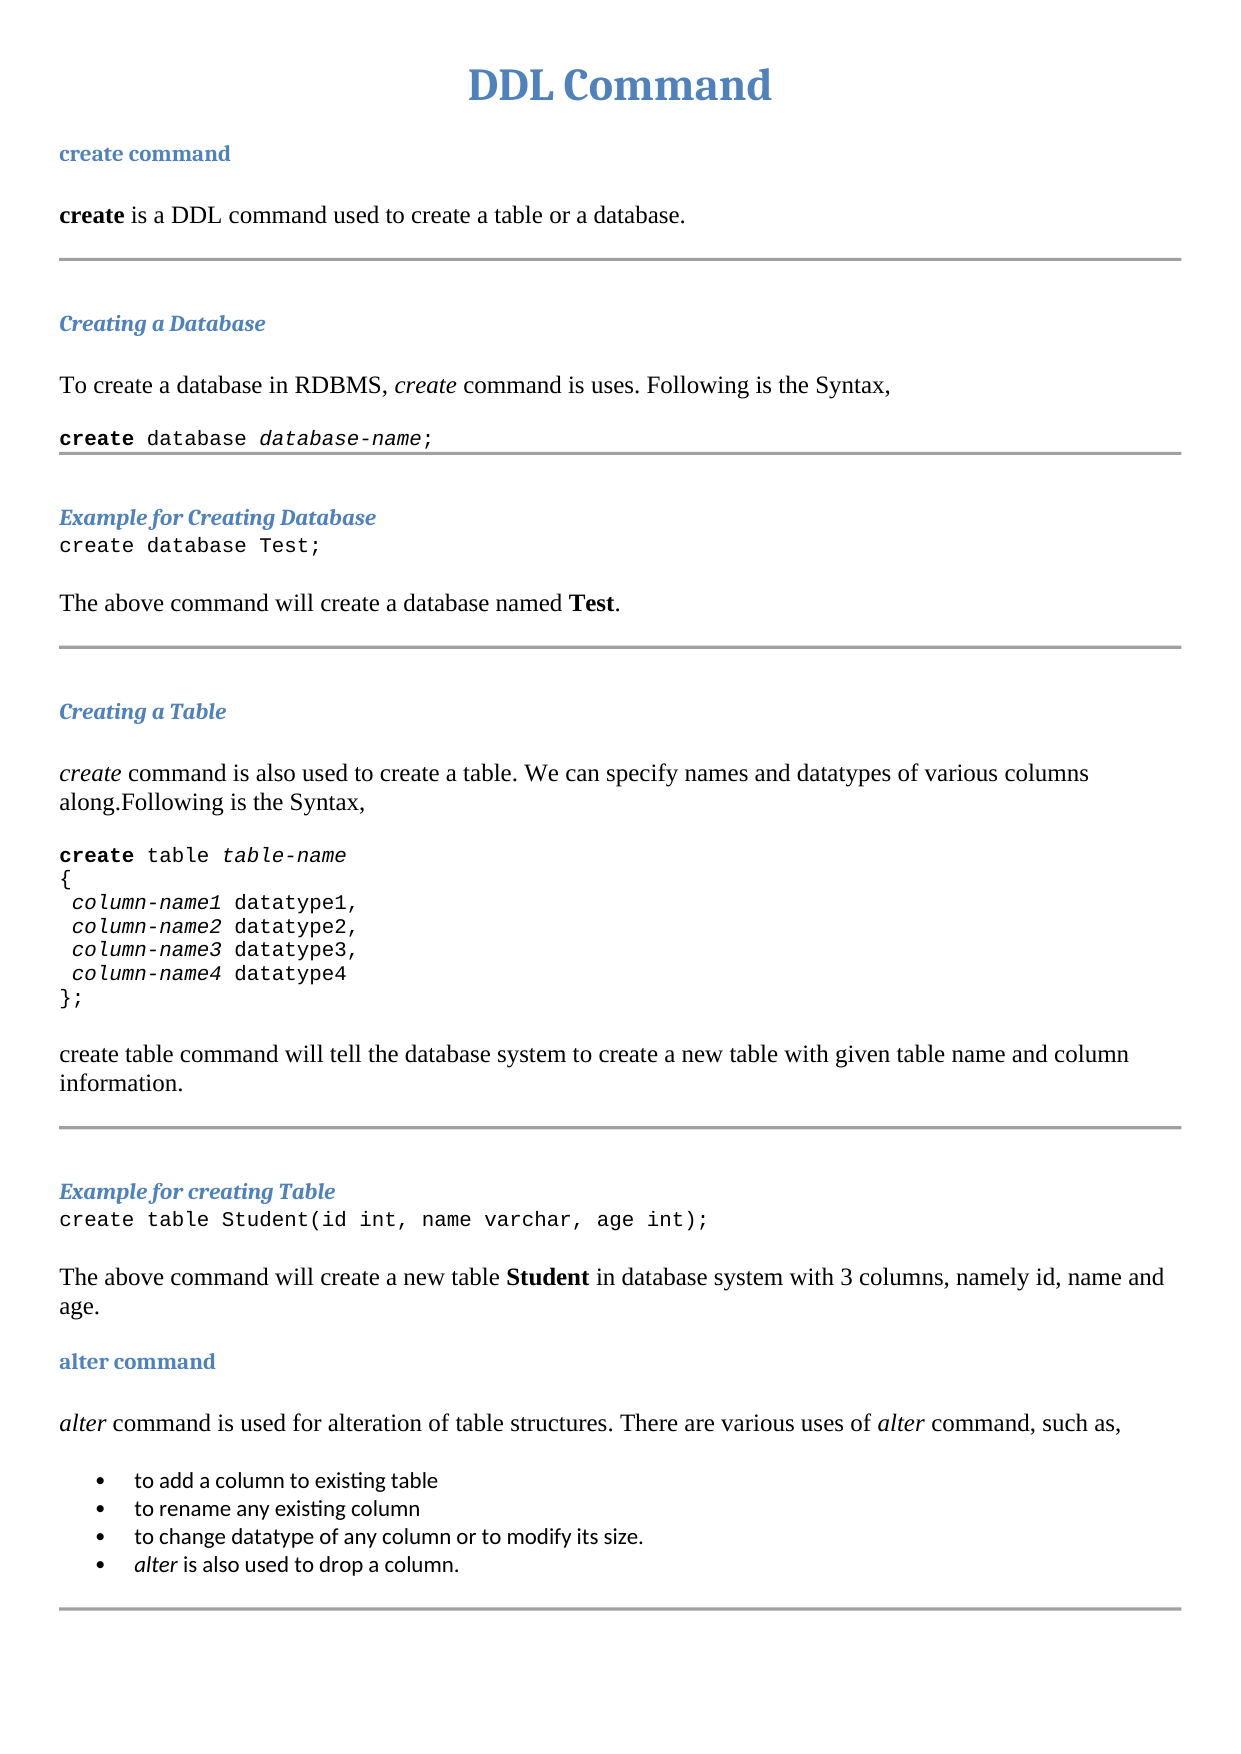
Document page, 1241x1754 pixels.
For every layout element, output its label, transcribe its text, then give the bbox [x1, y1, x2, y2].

text create database Test; [59, 535, 1181, 559]
text create command is also used to create a table. We can specify names and datatypes of various columns along.Following is the Syntax, [59, 758, 1181, 816]
text }; [59, 987, 1181, 1010]
text create database database-name; [59, 428, 1181, 451]
text column-name1 datatype1, [59, 892, 1181, 916]
text { [59, 868, 1181, 892]
list alter is also used to drop a column. [97, 1550, 1181, 1578]
subtitle Creating a Table [59, 699, 1181, 725]
list to change datatype of any column or to modify its size. [97, 1522, 1181, 1550]
text The above command will create a new table Student in database system with 3 columns, namely id, name and age. [59, 1262, 1181, 1320]
text The above command will create a database named Test. [59, 588, 1181, 617]
text create table table-name [59, 845, 1181, 868]
text column-name4 datatype4 [59, 963, 1181, 987]
subtitle create command [59, 141, 1181, 167]
text create table command will tell the database system to create a new table with given table name and column information. [59, 1039, 1181, 1097]
text create is a DDL command used to create a table or a database. [59, 200, 1181, 229]
list to rename any existing column [97, 1494, 1181, 1522]
text alter command is used for alteration of table structures. There are various uses of alter command, such as, [59, 1408, 1181, 1437]
text To create a database in RDBMS, create command is uses. Following is the Syntax, [59, 370, 1181, 399]
subtitle alter command [59, 1349, 1181, 1375]
subtitle Example for Creating Database [59, 505, 1181, 531]
list to add a column to existing table [97, 1466, 1181, 1494]
subtitle Creating a Database [59, 311, 1181, 337]
text column-name3 datatype3, [59, 939, 1181, 963]
text create table Student(id int, name varchar, age int); [59, 1209, 1181, 1233]
subtitle DDL Command [59, 59, 1181, 112]
text column-name2 datatype2, [59, 916, 1181, 939]
subtitle Example for creating Table [59, 1179, 1181, 1206]
